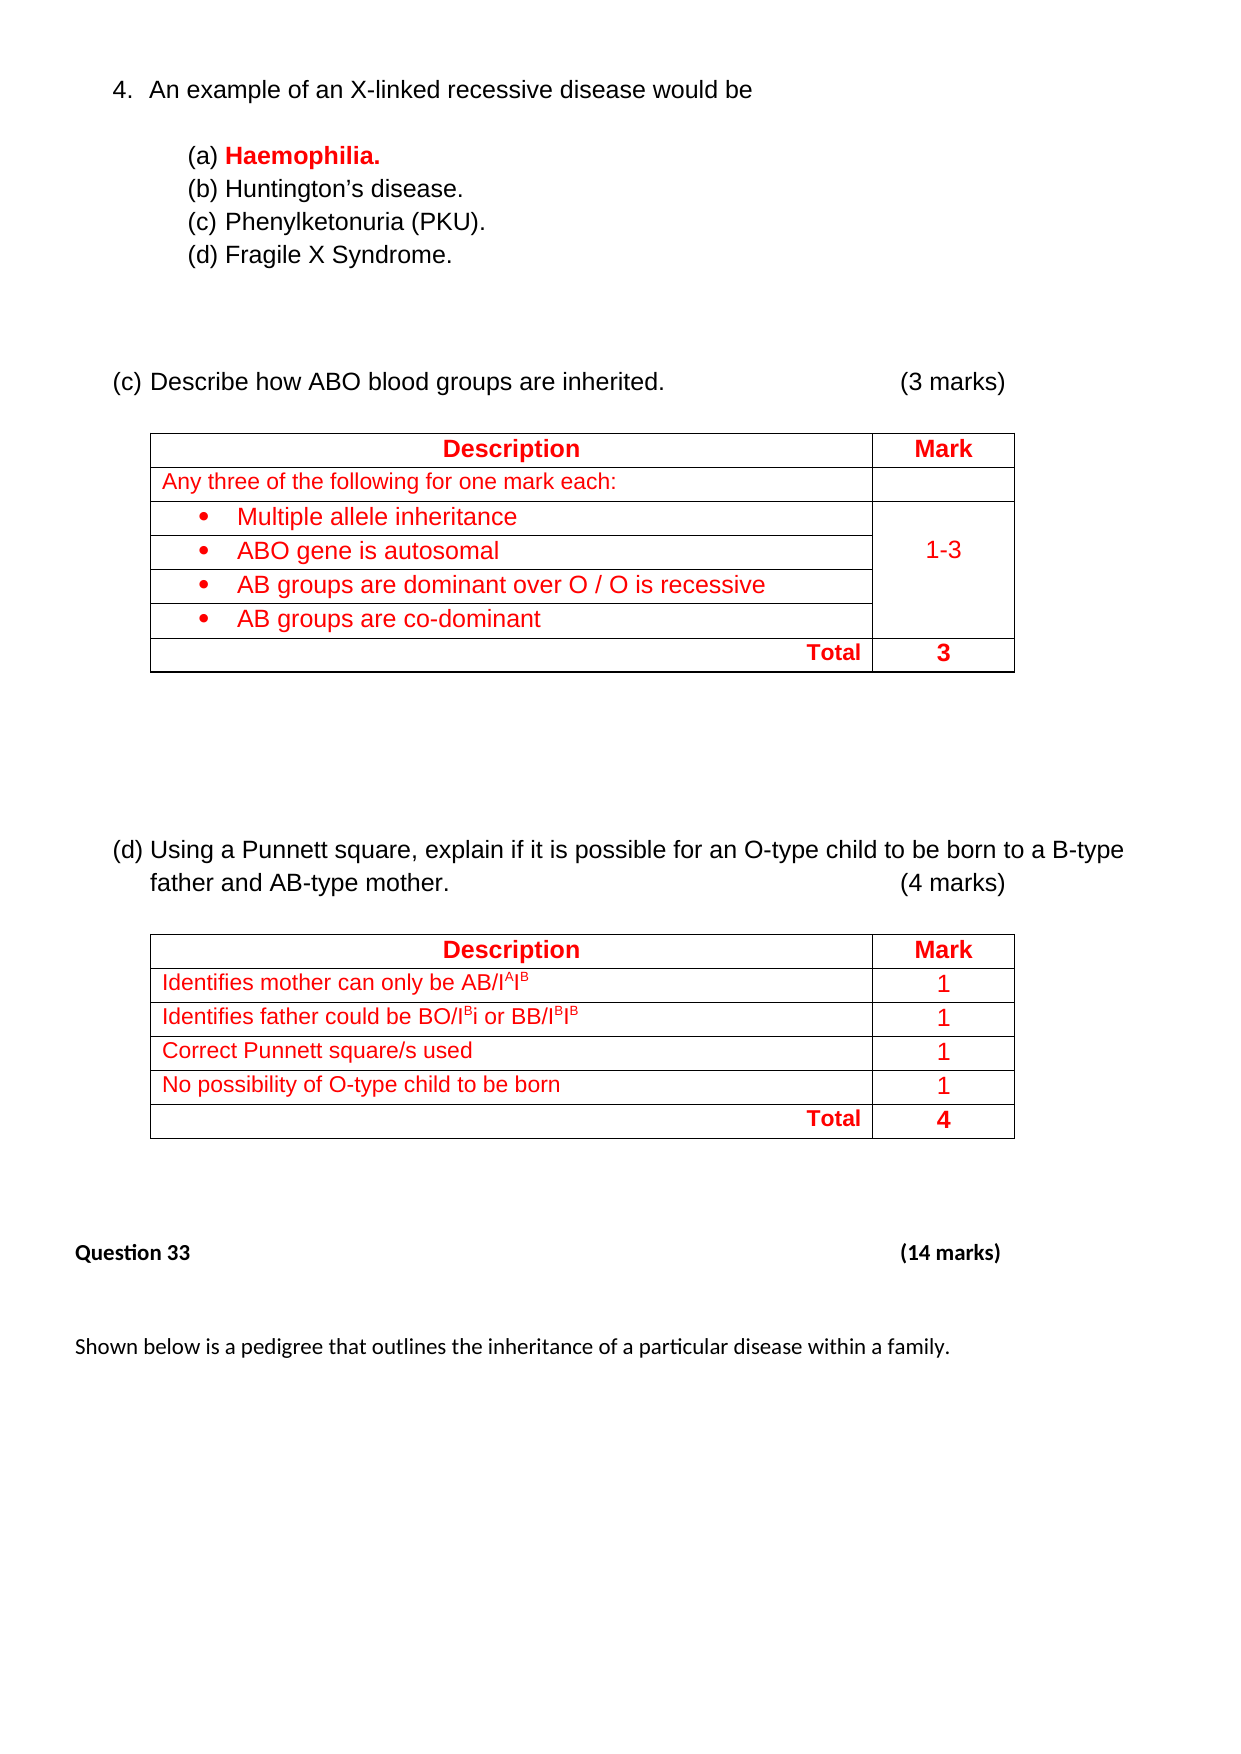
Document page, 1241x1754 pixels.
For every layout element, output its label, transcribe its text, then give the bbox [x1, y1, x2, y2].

list Haemophilia. [187, 141, 1165, 170]
table_cell Identifies mother can only be AB/IAIB [151, 969, 872, 1002]
table_cell 1 [873, 1071, 1014, 1104]
text Shown below is a pedigree that outlines the inheritance of a particular disease within a family. [75, 1332, 1165, 1360]
table_cell ABO gene is autosomal [151, 536, 872, 569]
list Describe how ABO blood groups are inherited. (3 marks) [112, 367, 1165, 395]
table_cell 4 [873, 1105, 1014, 1138]
table_cell AB groups are dominant over O / O is recessive [151, 570, 872, 603]
table_cell Total [151, 639, 872, 671]
text Question 33 (14 marks) [75, 1238, 1165, 1266]
list Huntington’s disease. [187, 174, 1165, 203]
table_cell 1-3 [873, 502, 1014, 637]
list Using a Punnett square, explain if it is possible for an O-type child to be born to a B-type father and AB-type mother. (4 marks) [112, 835, 1165, 897]
table_header Mark [873, 434, 1014, 467]
table_cell 1 [873, 1037, 1014, 1070]
table_header Description [151, 935, 872, 968]
table_cell Correct Punnett square/s used [151, 1037, 872, 1070]
table_cell No possibility of O-type child to be born [151, 1071, 872, 1104]
table_cell Multiple allele inheritance [151, 502, 872, 535]
table_cell 3 [873, 639, 1014, 671]
table_cell Any three of the following for one mark each: [151, 468, 872, 501]
table_header Mark [873, 935, 1014, 968]
table_cell Total [151, 1105, 872, 1138]
table_cell [873, 468, 1014, 501]
table_cell AB groups are co-dominant [151, 604, 872, 637]
list Phenylketonuria (PKU). [187, 207, 1165, 236]
list Fragile X Syndrome. [187, 240, 1165, 269]
table_cell 1 [873, 969, 1014, 1002]
table_cell Identifies father could be BO/IBi or BB/IBIB [151, 1003, 872, 1036]
table_cell 1 [873, 1003, 1014, 1036]
table_header Description [151, 434, 872, 467]
list An example of an X-linked recessive disease would be [112, 75, 1165, 104]
